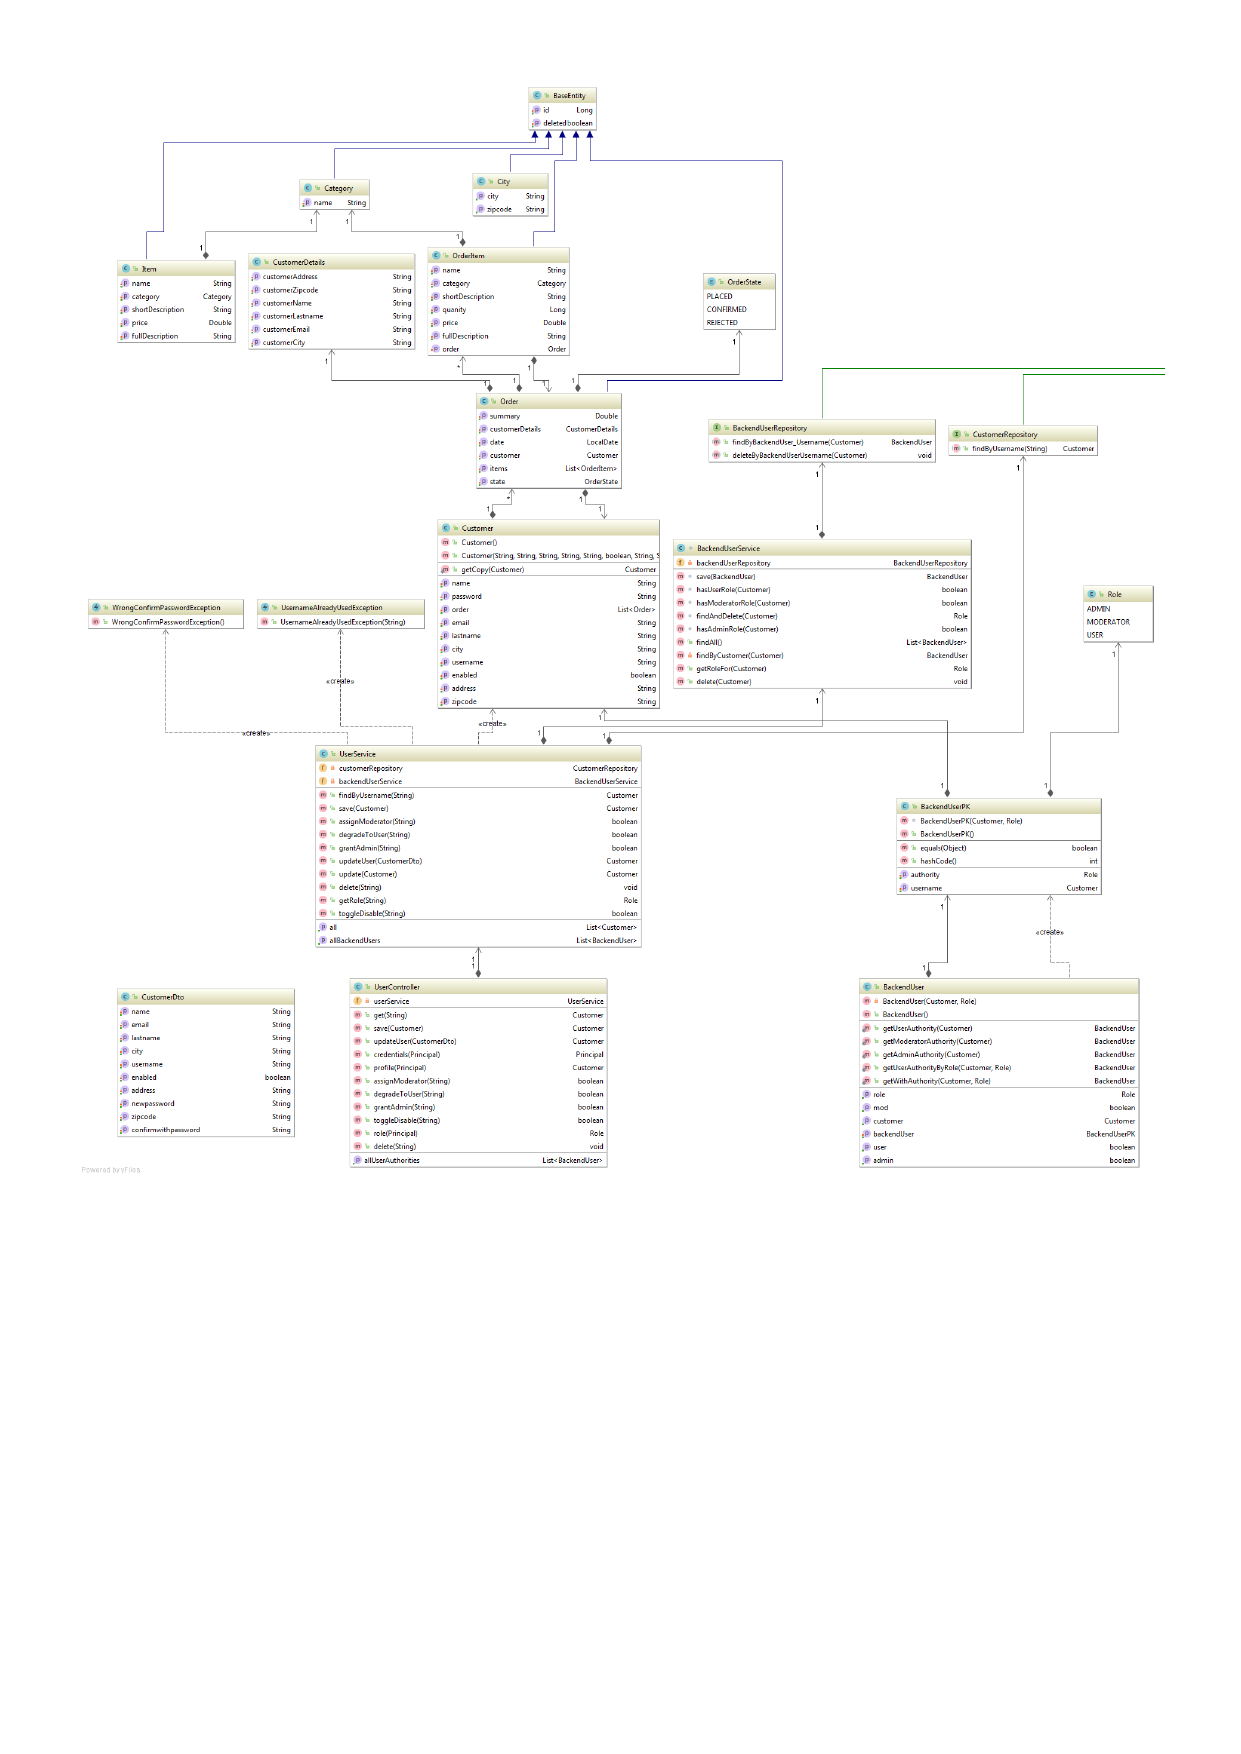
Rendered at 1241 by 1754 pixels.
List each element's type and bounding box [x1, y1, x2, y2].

picture [75, 75, 1166, 1178]
